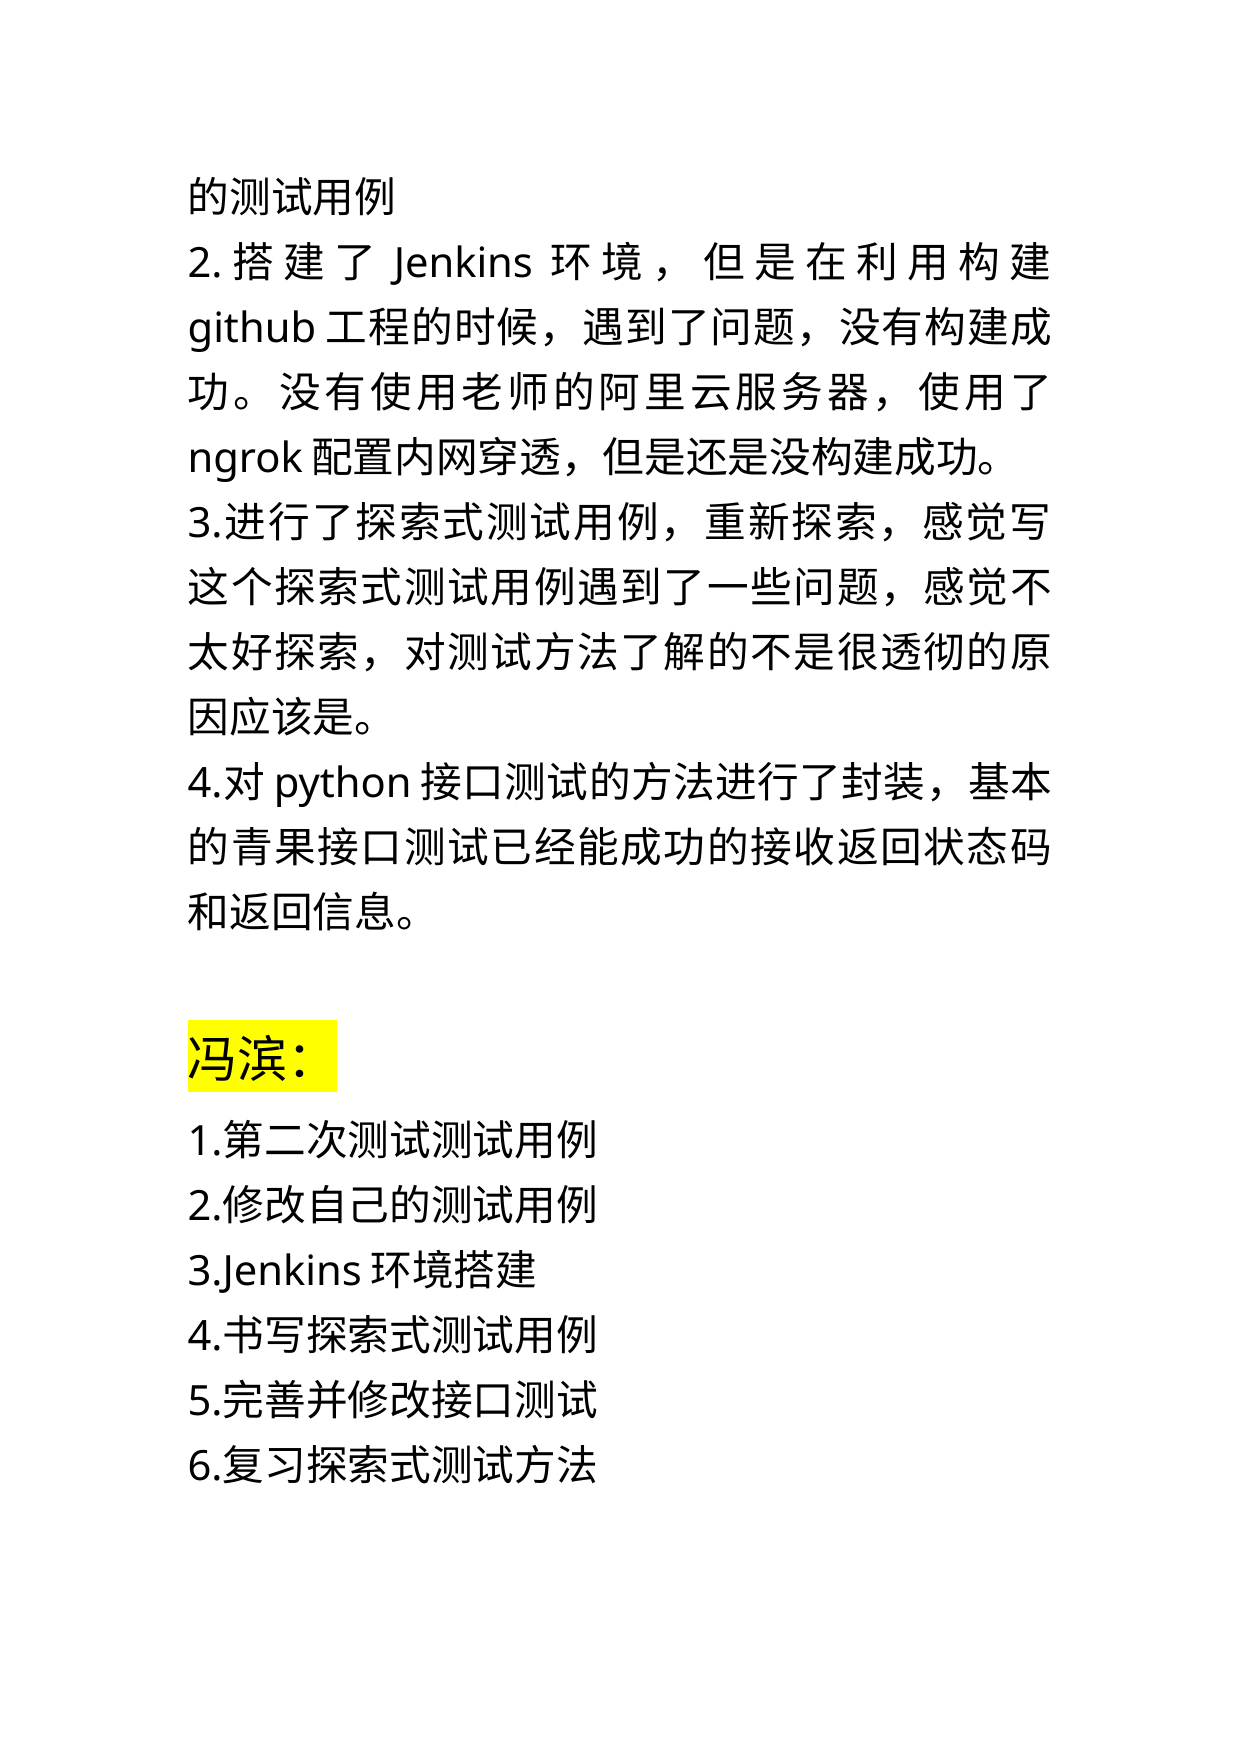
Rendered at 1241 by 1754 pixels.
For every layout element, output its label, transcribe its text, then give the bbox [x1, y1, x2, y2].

text 1.第二次测试测试用例 [187, 1104, 1053, 1169]
text 2.修改自己的测试用例 [187, 1169, 1053, 1234]
text 5.完善并修改接口测试 [187, 1364, 1053, 1429]
text 冯滨： [187, 1007, 1053, 1104]
text 3.Jenkins环境搭建 [187, 1234, 1053, 1299]
text 3.进行了探索式测试用例，重新探索，感觉写这个探索式测试用例遇到了一些问题，感觉不太好探索，对测试方法了解的不是很透彻的原因应该是。 [187, 487, 1053, 747]
text 2.搭建了Jenkins环境，但是在利用构建github工程的时候，遇到了问题，没有构建成功。没有使用老师的阿里云服务器，使用了ngrok配置内网穿透，但是还是没构建成功。 [187, 227, 1053, 487]
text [187, 162, 1053, 227]
text 4.对python接口测试的方法进行了封装，基本的青果接口测试已经能成功的接收返回状态码和返回信息。 [187, 747, 1053, 942]
text 6.复习探索式测试方法 [187, 1429, 1053, 1494]
text 4.书写探索式测试用例 [187, 1299, 1053, 1364]
